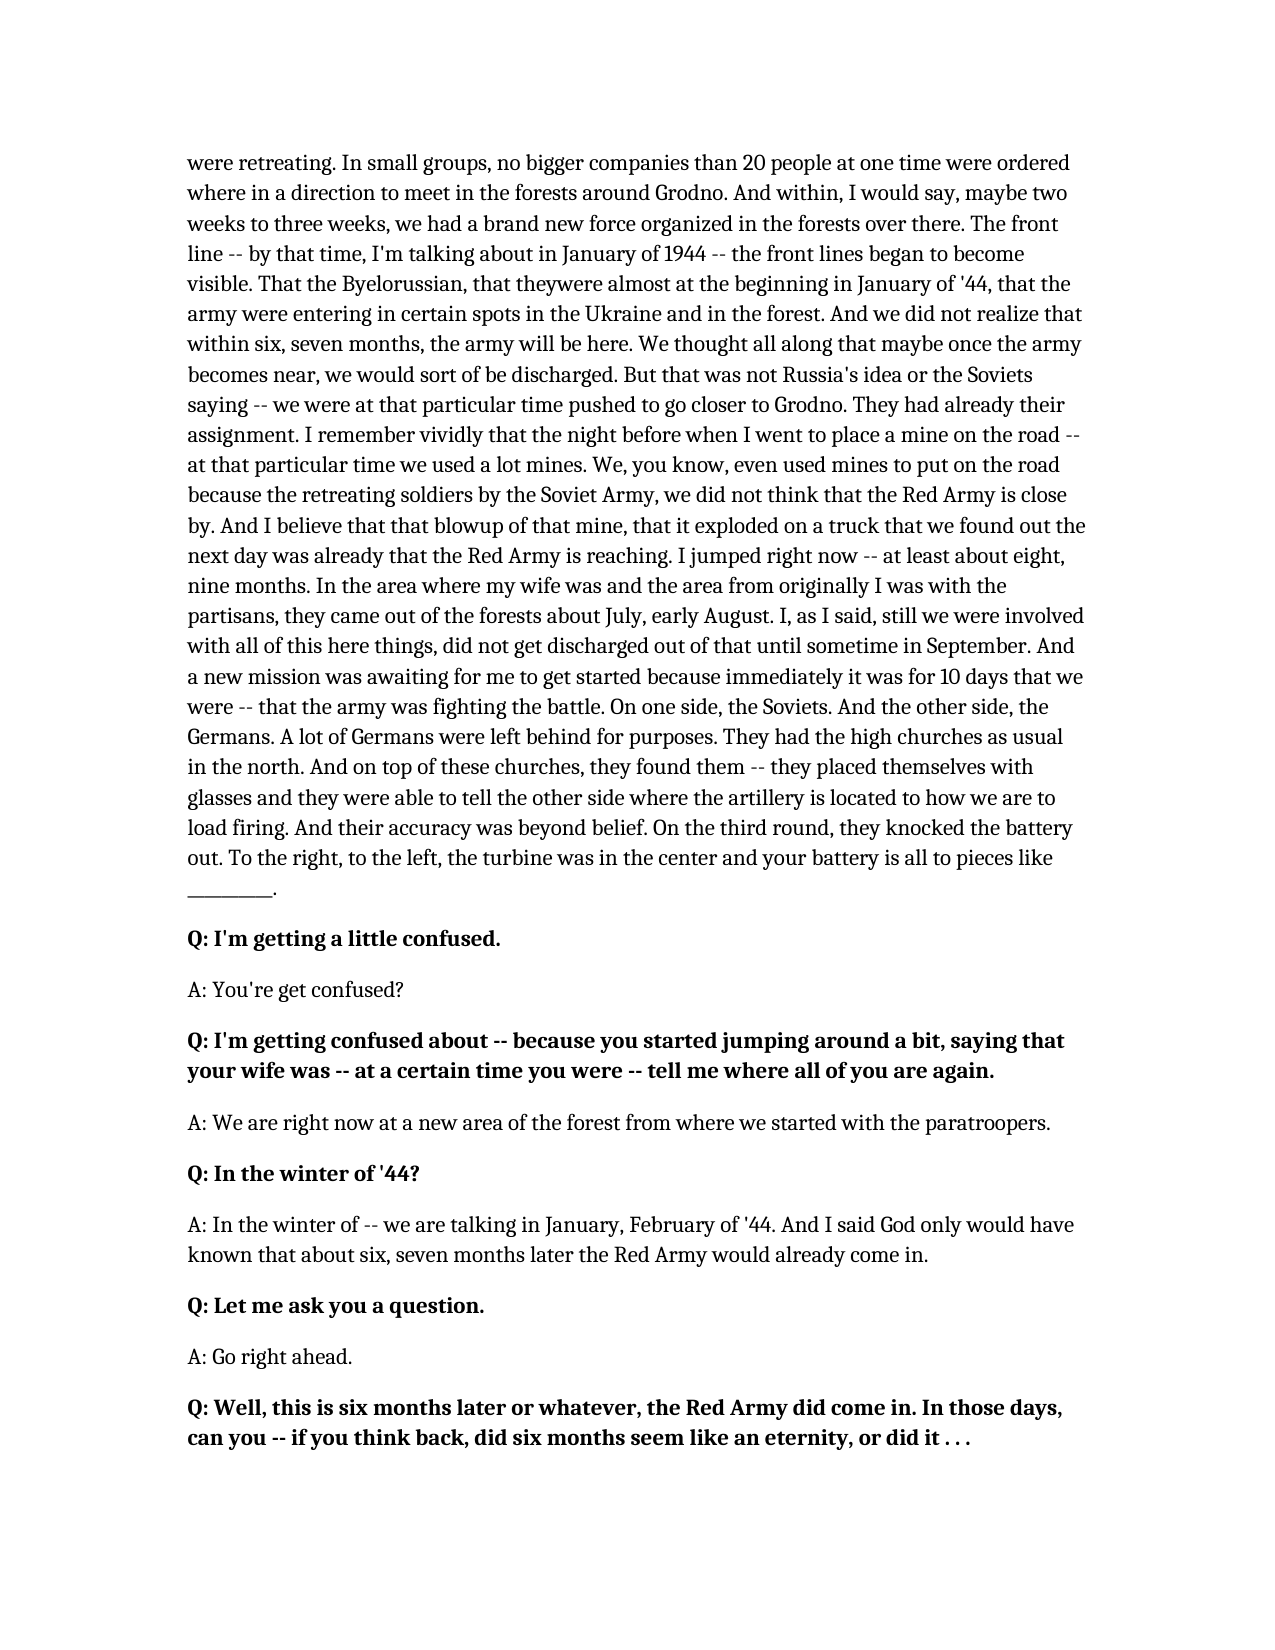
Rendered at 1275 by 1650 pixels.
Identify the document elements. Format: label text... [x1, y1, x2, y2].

text A: We are right now at a new area of the forest from where we started with the paratroopers. [187, 1109, 1087, 1136]
text A: In the winter of -- we are talking in January, February of '44. And I said God only would have known that about six, seven months later the Red Army would already come in. [187, 1211, 1087, 1268]
text Q: I'm getting confused about -- because you started jumping around a bit, saying that your wife was -- at a certain time you were -- tell me where all of you are again. [187, 1028, 1087, 1085]
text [187, 150, 1087, 901]
text Q: Let me ask you a question. [187, 1293, 1087, 1319]
text Q: In the winter of '44? [187, 1160, 1087, 1187]
text Q: I'm getting a little confused. [187, 926, 1087, 952]
text A: Go right ahead. [187, 1344, 1087, 1370]
text A: You're get confused? [187, 977, 1087, 1003]
text Q: Well, this is six months later or whatever, the Red Army did come in. In those days, can you -- if you think back, did six months seem like an eternity, or did it . . . [187, 1395, 1087, 1451]
